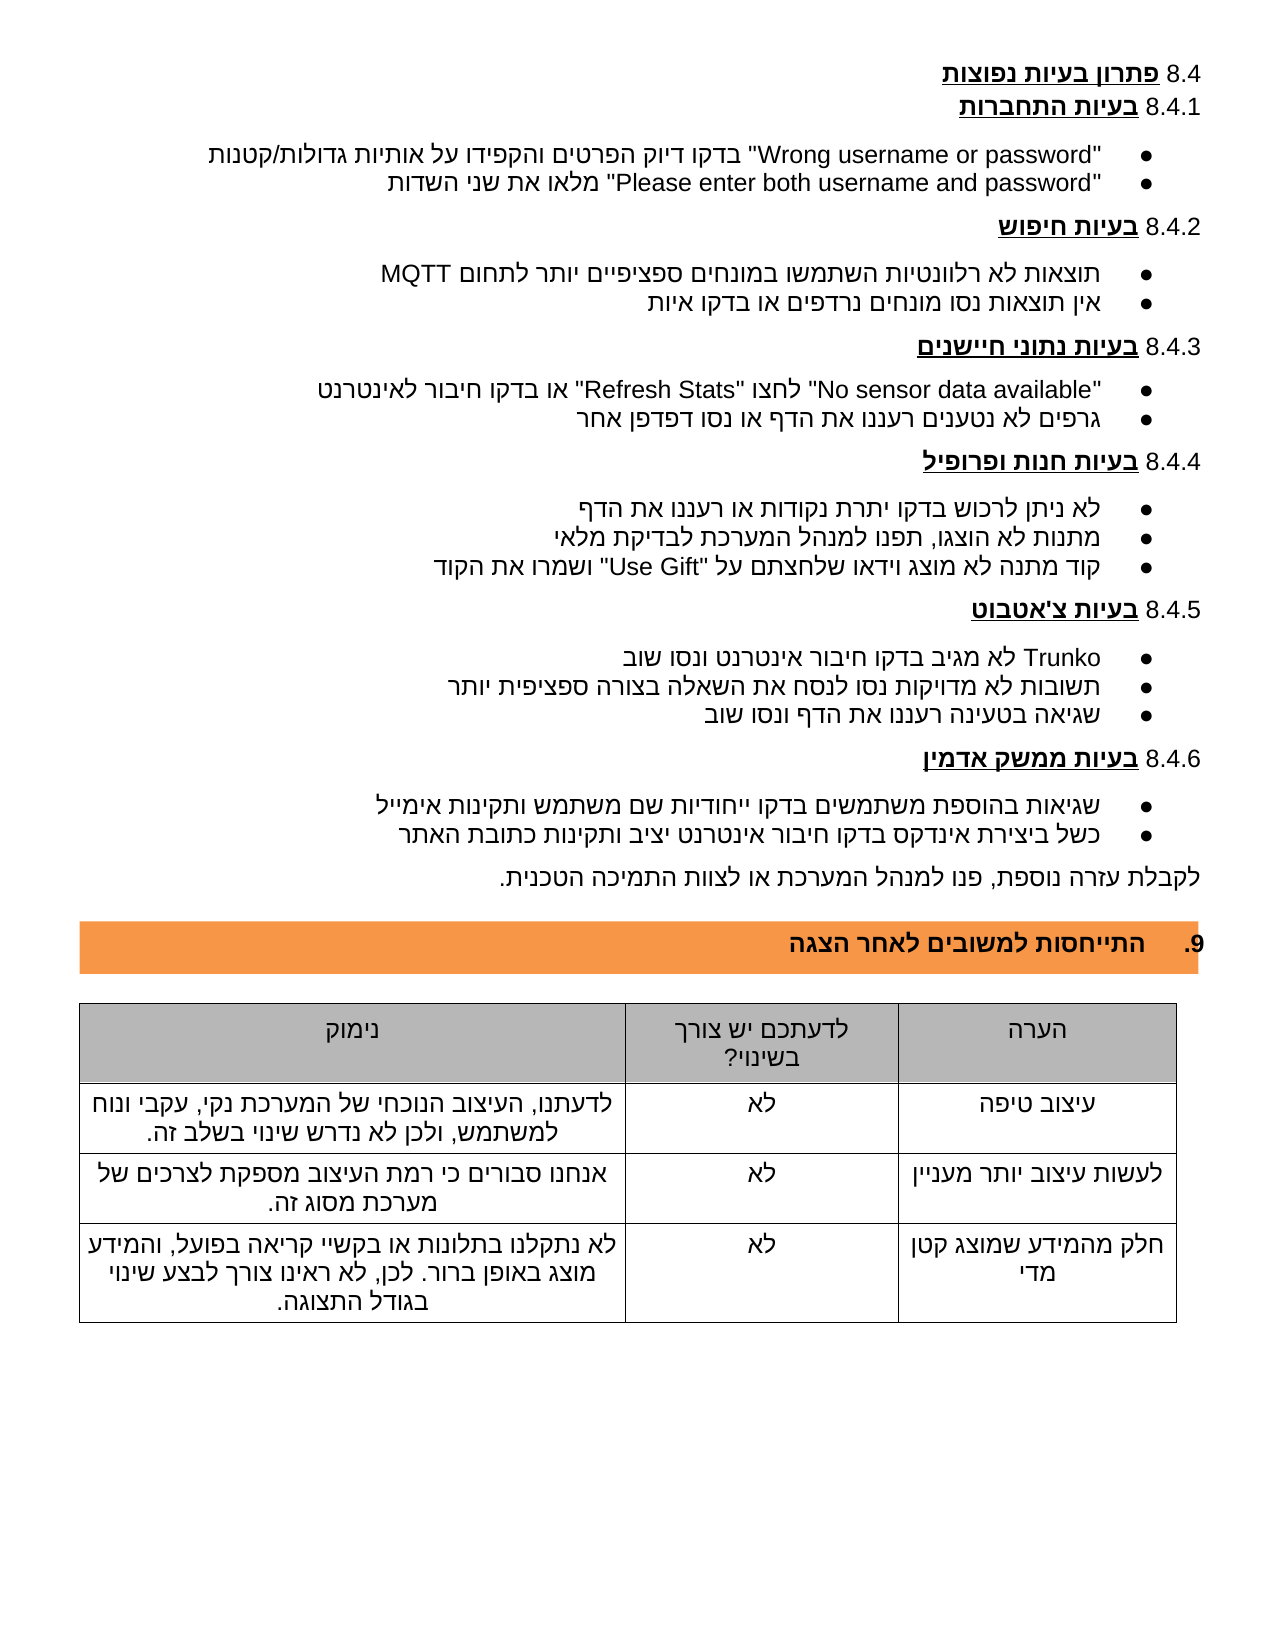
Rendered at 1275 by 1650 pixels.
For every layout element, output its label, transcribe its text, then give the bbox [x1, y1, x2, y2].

table_cell חלק מהמידע שמוצג קטן מדי [899, 1224, 1176, 1322]
table_header לדעתכם יש צורך בשינוי? [626, 1004, 898, 1082]
list שגיאה בטעינה רעננו את הדף ונסו שוב [79, 700, 1139, 729]
text 8.4.6 בעיות ממשק אדמין [79, 744, 1201, 772]
text 8.4.4 בעיות חנות ופרופיל [79, 447, 1201, 476]
list Trunko לא מגיב בדקו חיבור אינטרנט ונסו שוב [79, 643, 1139, 672]
text 8.4.1 בעיות התחברות [79, 92, 1201, 121]
list מתנות לא הוצגו, תפנו למנהל המערכת לבדיקת מלאי [79, 523, 1139, 552]
text 8.4 פתרון בעיות נפוצות [79, 59, 1201, 88]
table_cell אנחנו סבורים כי רמת העיצוב מספקת לצרכים של מערכת מסוג זה. [80, 1154, 625, 1223]
text 8.4.2 בעיות חיפוש [79, 212, 1201, 241]
list "Please enter both username and password" מלאו את שני השדות [79, 168, 1139, 197]
list גרפים לא נטענים רעננו את הדף או נסו דפדפן אחר [79, 403, 1139, 432]
list "No sensor data available" לחצו "Refresh Stats" או בדקו חיבור לאינטרנט [79, 375, 1139, 403]
list לא ניתן לרכוש בדקו יתרת נקודות או רעננו את הדף [79, 494, 1139, 523]
table_cell לא [626, 1154, 898, 1223]
table_cell לעשות עיצוב יותר מעניין [899, 1154, 1176, 1223]
table_cell לא נתקלנו בתלונות או בקשיי קריאה בפועל, והמידע מוצג באופן ברור. לכן, לא ראינו צורך לבצע שינוי בגודל התצוגה. [80, 1224, 625, 1322]
list "Wrong username or password" בדקו דיוק הפרטים והקפידו על אותיות גדולות/קטנות [79, 140, 1139, 168]
list תשובות לא מדויקות נסו לנסח את השאלה בצורה ספציפית יותר [79, 672, 1139, 700]
table_cell לדעתנו, העיצוב הנוכחי של המערכת נקי, עקבי ונוח למשתמש, ולכן לא נדרש שינוי בשלב זה. [80, 1084, 625, 1153]
table_cell לא [626, 1224, 898, 1322]
list קוד מתנה לא מוצג וידאו שלחצתם על "Use Gift" ושמרו את הקוד [79, 552, 1139, 581]
table_cell לא [626, 1084, 898, 1153]
list תוצאות לא רלוונטיות השתמשו במונחים ספציפיים יותר לתחום MQTT [79, 259, 1139, 288]
text לקבלת עזרה נוספת, פנו למנהל המערכת או לצוות התמיכה הטכנית. [45, 863, 1201, 892]
list שגיאות בהוספת משתמשים בדקו ייחודיות שם משתמש ותקינות אימייל [79, 791, 1139, 820]
table_header הערה [899, 1004, 1176, 1082]
list כשל ביצירת אינדקס בדקו חיבור אינטרנט יציב ותקינות כתובת האתר [79, 820, 1139, 849]
text 8.4.5 בעיות צ'אטבוט [79, 595, 1201, 624]
table_header נימוק [80, 1004, 625, 1082]
list אין תוצאות נסו מונחים נרדפים או בדקו איות [79, 288, 1139, 317]
text 8.4.3 בעיות נתוני חיישנים [79, 331, 1201, 360]
table_cell עיצוב טיפה [899, 1084, 1176, 1153]
